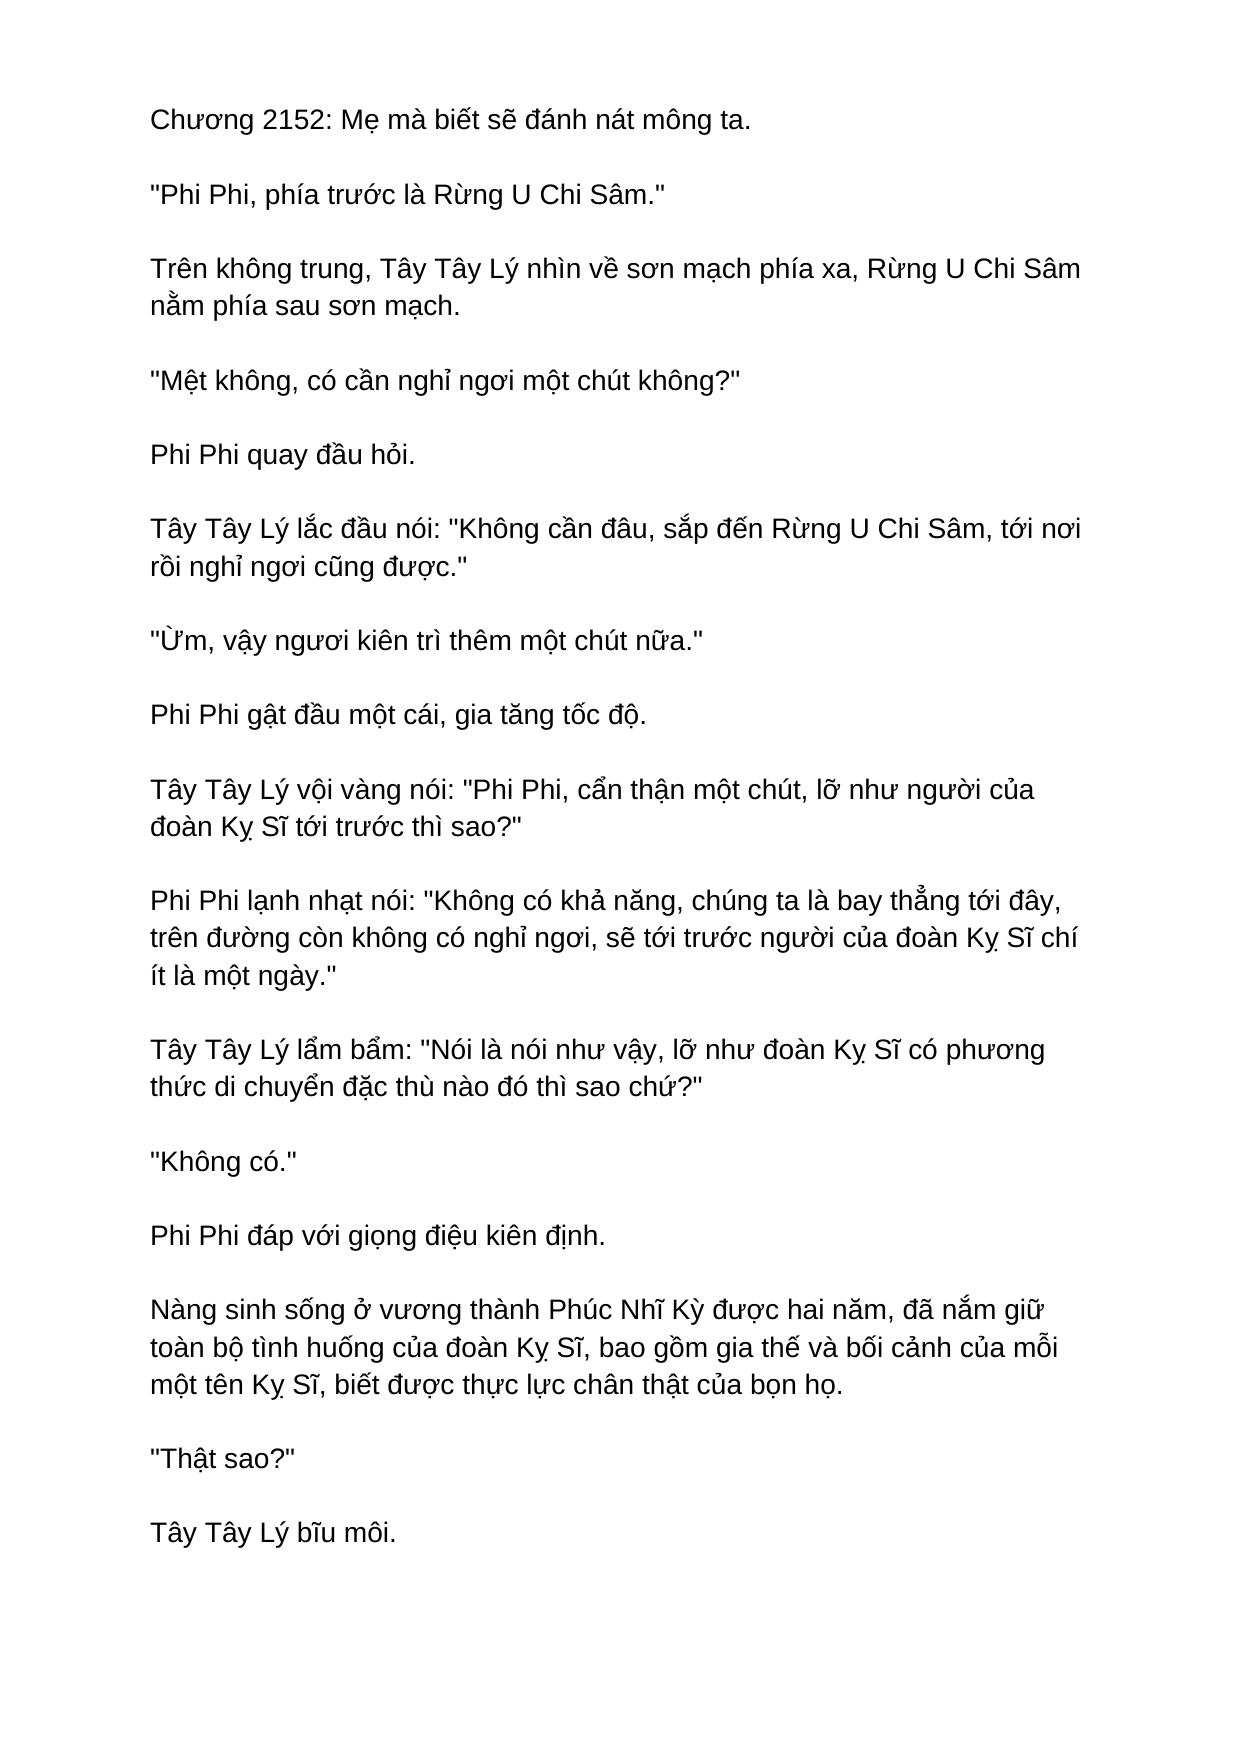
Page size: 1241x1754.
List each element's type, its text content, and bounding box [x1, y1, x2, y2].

text Tây Tây Lý lẩm bẩm: "Nói là nói như vậy, lỡ như đoàn Kỵ Sĩ có phương thức di chuyển đặc thù nào đó thì sao chứ?" [150, 1033, 1090, 1103]
text Chương 2152: Mẹ mà biết sẽ đánh nát mông ta. [150, 103, 1090, 136]
text Tây Tây Lý vội vàng nói: "Phi Phi, cẩn thận một chút, lỡ như người của đoàn Kỵ Sĩ tới trước thì sao?" [150, 773, 1090, 842]
text Phi Phi lạnh nhạt nói: "Không có khả năng, chúng ta là bay thẳng tới đây, trên đường còn không có nghỉ ngơi, sẽ tới trước người của đoàn Kỵ Sĩ chí ít là một ngày." [150, 884, 1090, 991]
text Phi Phi quay đầu hỏi. [150, 438, 1090, 470]
text Tây Tây Lý lắc đầu nói: "Không cần đâu, sắp đến Rừng U Chi Sâm, tới nơi rồi nghỉ ngơi cũng được." [150, 512, 1090, 582]
text Trên không trung, Tây Tây Lý nhìn về sơn mạch phía xa, Rừng U Chi Sâm nằm phía sau sơn mạch. [150, 252, 1090, 322]
text Phi Phi gật đầu một cái, gia tăng tốc độ. [150, 698, 1090, 731]
text "Thật sao?" [150, 1442, 1090, 1474]
text "Ừm, vậy ngươi kiên trì thêm một chút nữa." [150, 624, 1090, 656]
text Tây Tây Lý bĩu môi. [150, 1516, 1090, 1549]
text "Không có." [150, 1144, 1090, 1177]
text "Phi Phi, phía trước là Rừng U Chi Sâm." [150, 178, 1090, 210]
text Nàng sinh sống ở vương thành Phúc Nhĩ Kỳ được hai năm, đã nắm giữ toàn bộ tình huống của đoàn Kỵ Sĩ, bao gồm gia thế và bối cảnh của mỗi một tên Kỵ Sĩ, biết được thực lực chân thật của bọn họ. [150, 1293, 1090, 1400]
text "Mệt không, có cần nghỉ ngơi một chút không?" [150, 364, 1090, 396]
text Phi Phi đáp với giọng điệu kiên định. [150, 1219, 1090, 1251]
